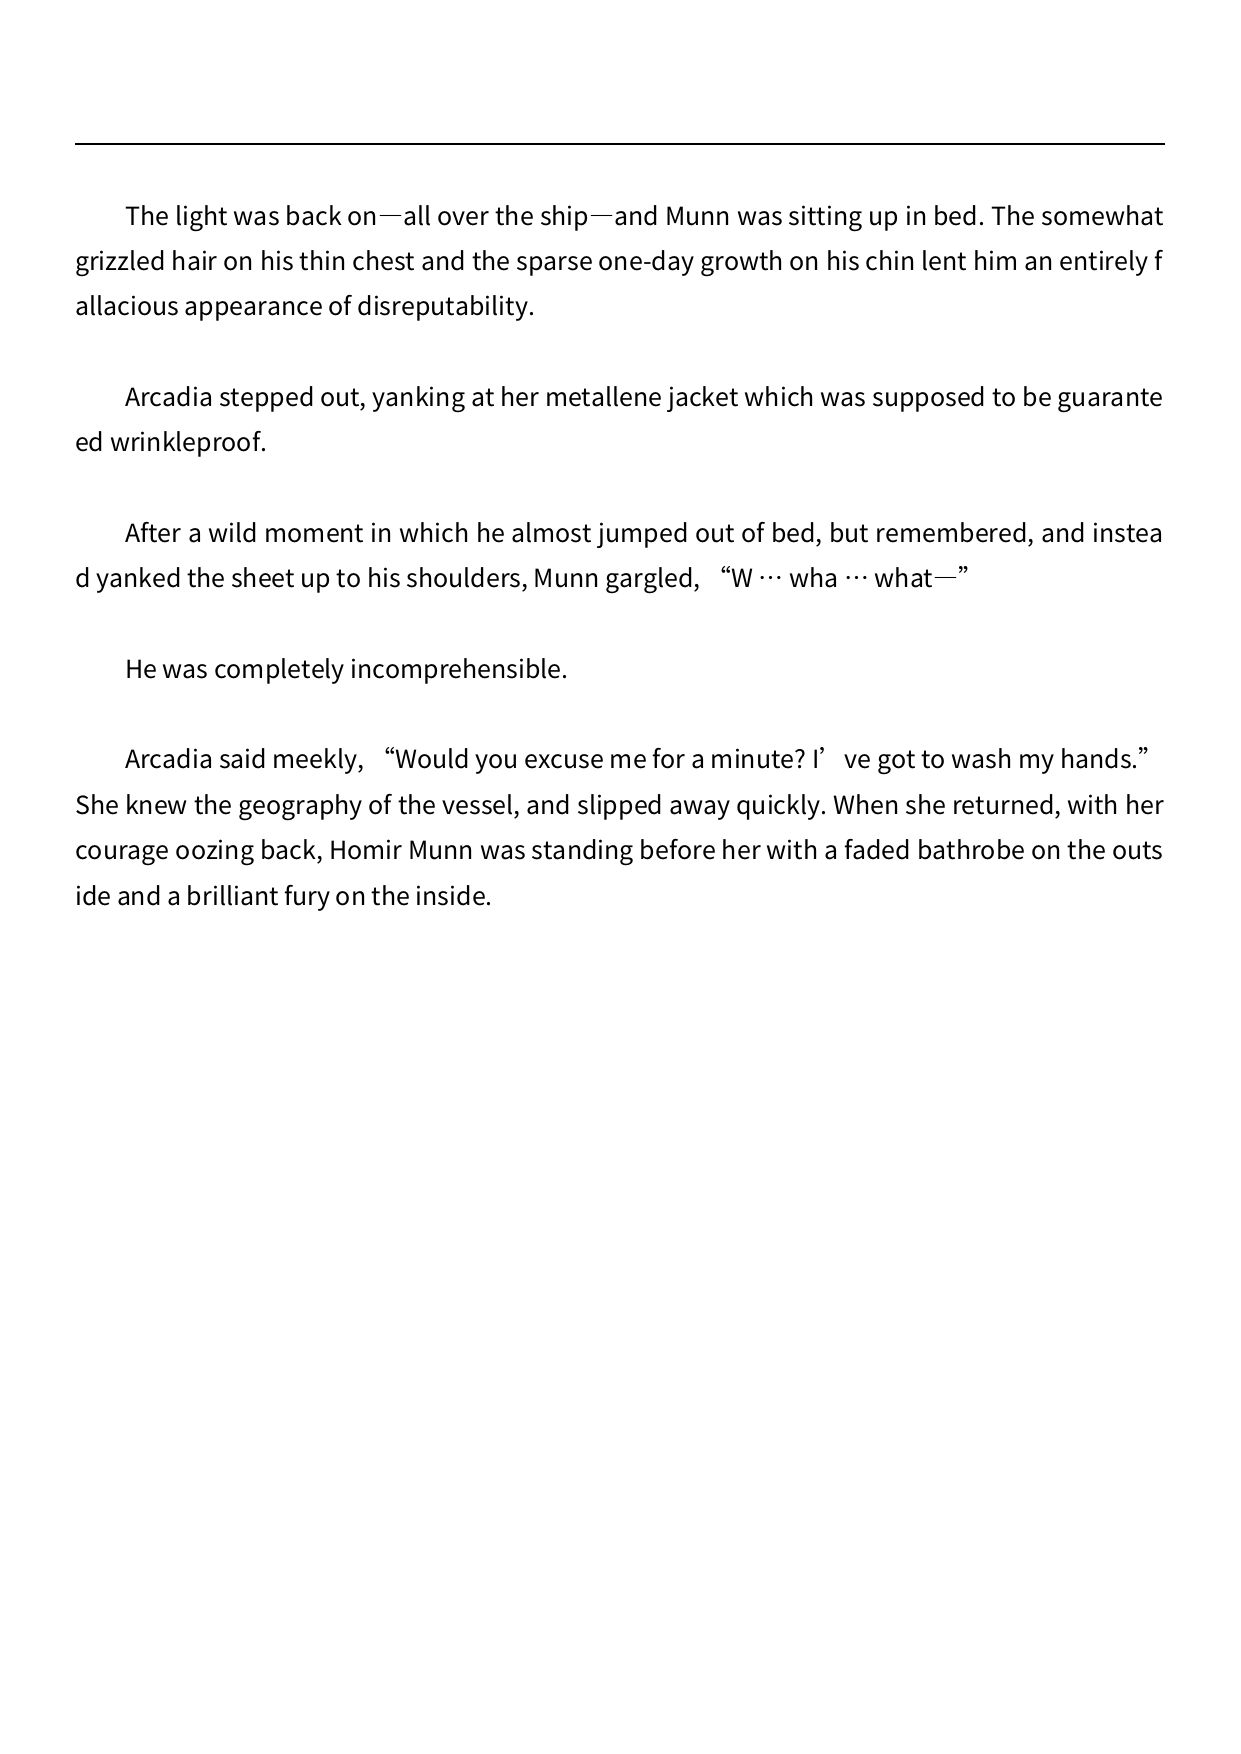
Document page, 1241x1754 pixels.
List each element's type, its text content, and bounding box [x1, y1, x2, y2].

text Arcadia said meekly, “Would you excuse me for a minute? I’ve got to wash my hands.” She knew the geography of the vessel, and slipped away quickly. When she returned, with her courage oozing back, Homir Munn was standing before her with a faded bathrobe on the outside and a brilliant fury on the inside. [75, 736, 1165, 917]
text After a wild moment in which he almost jumped out of bed, but remembered, and instead yanked the sheet up to his shoulders, Munn gargled, “W … wha … what—” [75, 509, 1165, 599]
text Arcadia stepped out, yanking at her metallene jacket which was supposed to be guaranteed wrinkleproof. [75, 373, 1165, 464]
text He was completely incomprehensible. [75, 645, 1165, 690]
text The light was back on—all over the ship—and Munn was sitting up in bed. The somewhat grizzled hair on his thin chest and the sparse one-day growth on his chin lent him an entirely fallacious appearance of disreputability. [75, 192, 1165, 328]
